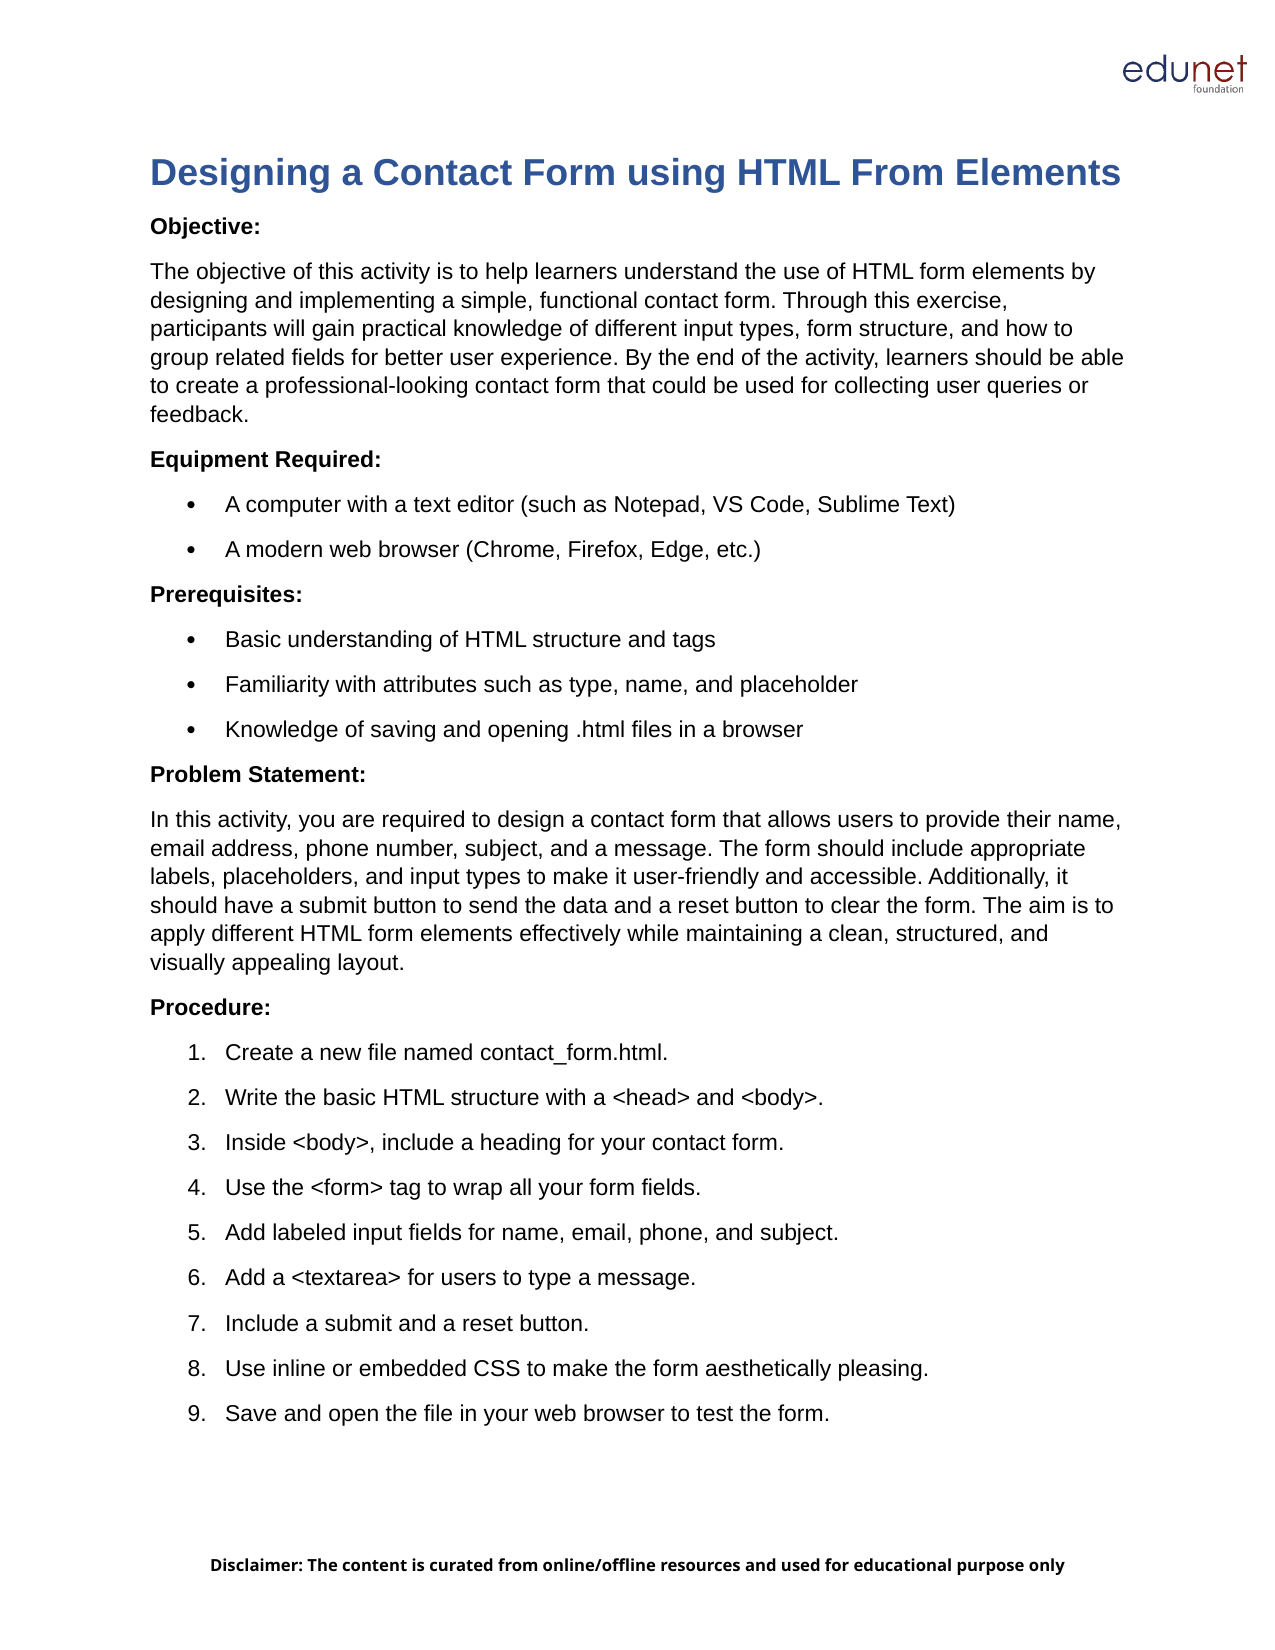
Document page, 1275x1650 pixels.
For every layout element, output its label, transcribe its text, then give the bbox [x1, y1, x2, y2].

list Familiarity with attributes such as type, name, and placeholder [187, 671, 1125, 697]
list Write the basic HTML structure with a <head> and <body>. [187, 1084, 1125, 1110]
text Prerequisites: [150, 581, 1125, 607]
list Create a new file named contact_form.html. [187, 1039, 1125, 1065]
list A computer with a text editor (such as Notepad, VS Code, Sublime Text) [187, 491, 1125, 517]
text Equipment Required: [150, 446, 1125, 472]
list A modern web browser (Chrome, Firefox, Edge, etc.) [187, 536, 1125, 562]
list Use inline or embedded CSS to make the form aesthetically pleasing. [187, 1354, 1125, 1381]
list Inside <body>, include a heading for your contact form. [187, 1129, 1125, 1155]
list Add a <textarea> for users to type a message. [187, 1264, 1125, 1291]
text Problem Statement: [150, 761, 1125, 788]
list Save and open the file in your web browser to test the form. [187, 1400, 1125, 1426]
text Designing a Contact Form using HTML From Elements [150, 150, 1125, 193]
list Include a submit and a reset button. [187, 1309, 1125, 1336]
list Add labeled input fields for name, email, phone, and subject. [187, 1219, 1125, 1246]
picture [1121, 53, 1248, 95]
text Procedure: [150, 994, 1125, 1020]
text In this activity, you are required to design a contact form that allows users to provide their name, email address, phone number, subject, and a message. The form should include appropriate labels, placeholders, and input types to make it user-friendly and accessible. Additionally, it should have a submit button to send the data and a reset button to clear the form. The aim is to apply different HTML form elements effectively while maintaining a clean, structured, and visually appealing layout. [150, 806, 1125, 975]
list Basic understanding of HTML structure and tags [187, 626, 1125, 652]
text The objective of this activity is to help learners understand the use of HTML form elements by designing and implementing a simple, functional contact form. Through this exercise, participants will gain practical knowledge of different input types, form structure, and how to group related fields for better user experience. By the end of the activity, learners should be able to create a professional-looking contact form that could be used for collecting user queries or feedback. [150, 258, 1125, 427]
text Objective: [150, 213, 1125, 239]
list Use the <form> tag to wrap all your form fields. [187, 1174, 1125, 1201]
list Knowledge of saving and opening .html files in a browser [187, 716, 1125, 743]
